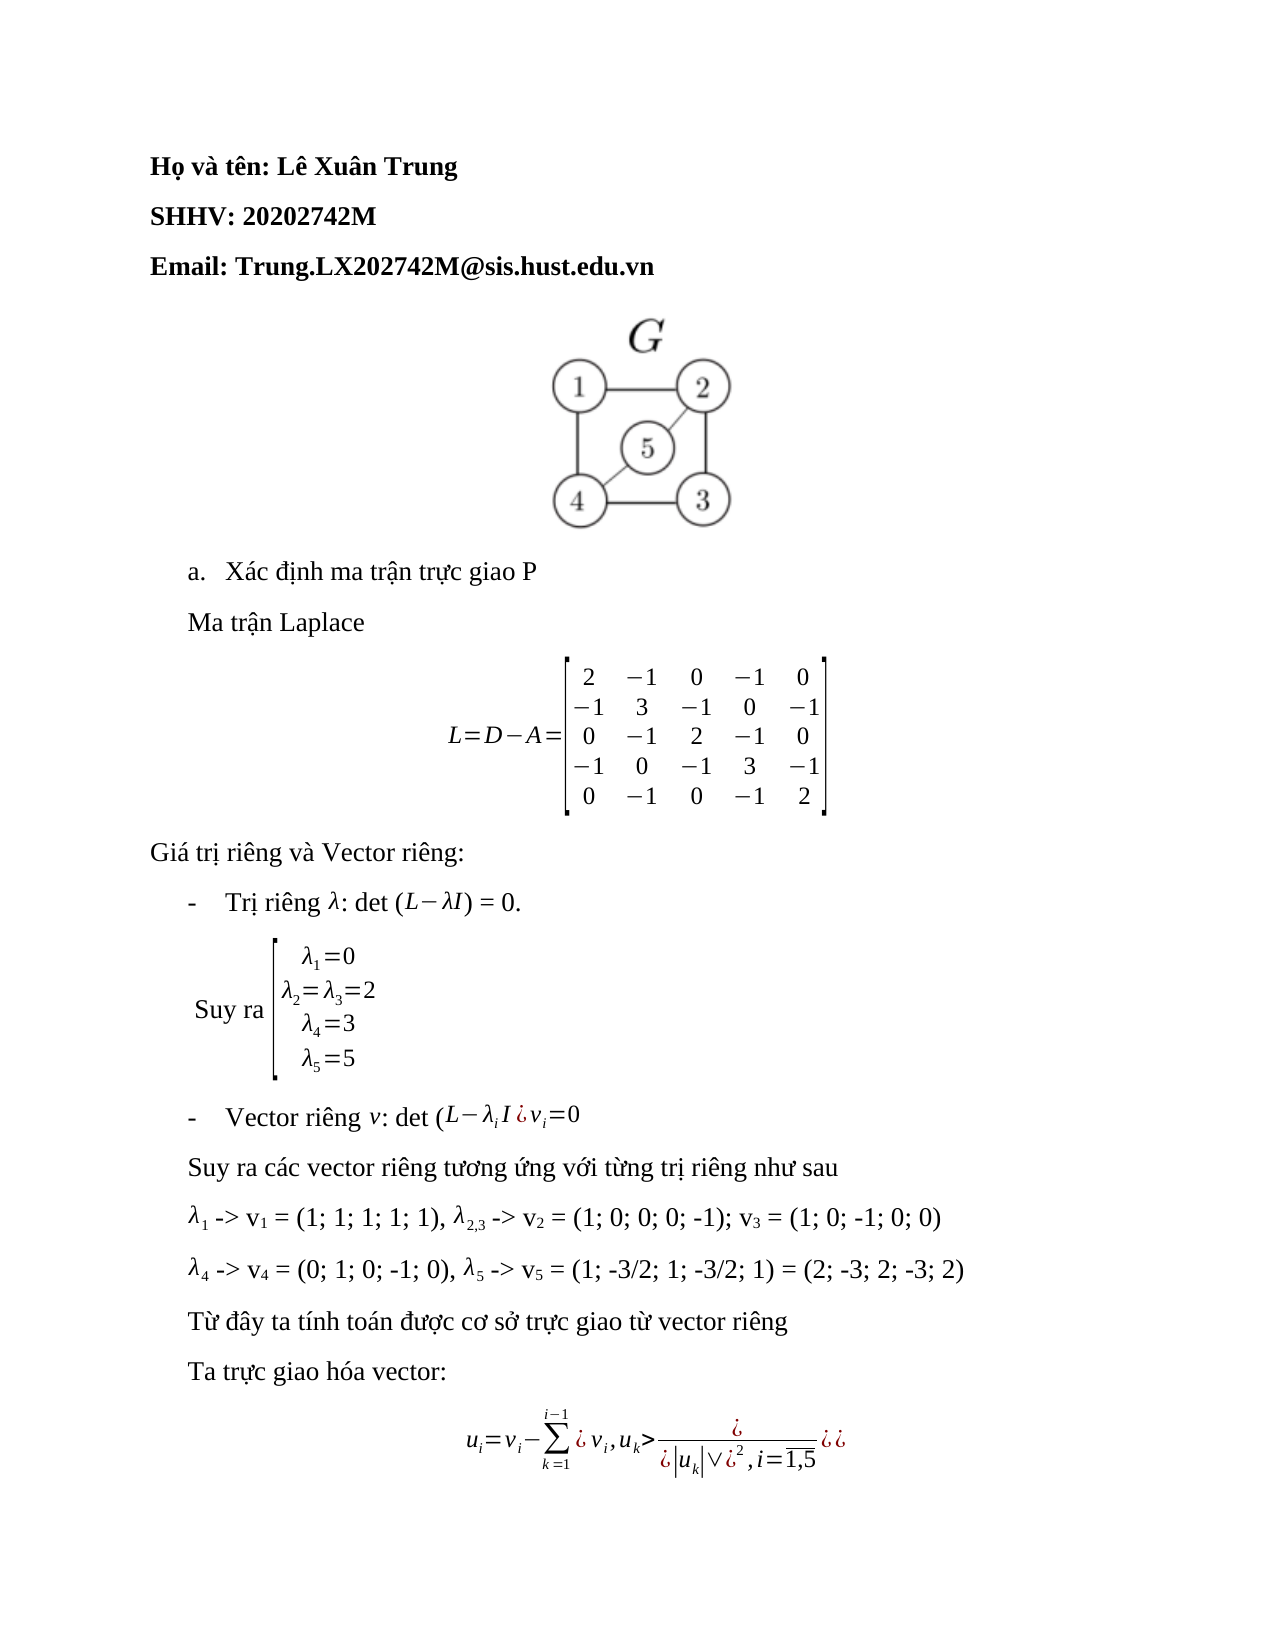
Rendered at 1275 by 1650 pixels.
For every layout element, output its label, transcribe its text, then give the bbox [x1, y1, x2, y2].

text Email: Trung.LX202742M@sis.hust.edu.vn [150, 250, 1125, 282]
text Ma trận Laplace [187, 606, 1125, 637]
text Ta trực giao hóa vector: [187, 1355, 1125, 1386]
list Vector riêng : det ( [187, 1101, 1125, 1132]
text -> v4 = (0; 1; 0; -1; 0), -> v5 = (1; -3/2; 1; -3/2; 1) = (2; -3; 2; -3; 2) [187, 1253, 1125, 1286]
text SHHV: 20202742M [150, 200, 1125, 231]
picture [523, 300, 752, 537]
text Giá trị riêng và Vector riêng: [150, 836, 1125, 867]
text Từ đây ta tính toán được cơ sở trực giao từ vector riêng [187, 1305, 1125, 1336]
list Trị riêng : det () = 0. [187, 886, 1125, 917]
text Suy ra [187, 936, 1125, 1081]
list Xác định ma trận trực giao P [187, 555, 1125, 587]
text -> v1 = (1; 1; 1; 1; 1), -> v2 = (1; 0; 0; 0; -1); v3 = (1; 0; -1; 0; 0) [187, 1201, 1125, 1234]
text Suy ra các vector riêng tương ứng với từng trị riêng như sau [187, 1151, 1125, 1182]
text Họ và tên: Lê Xuân Trung [150, 150, 1125, 181]
